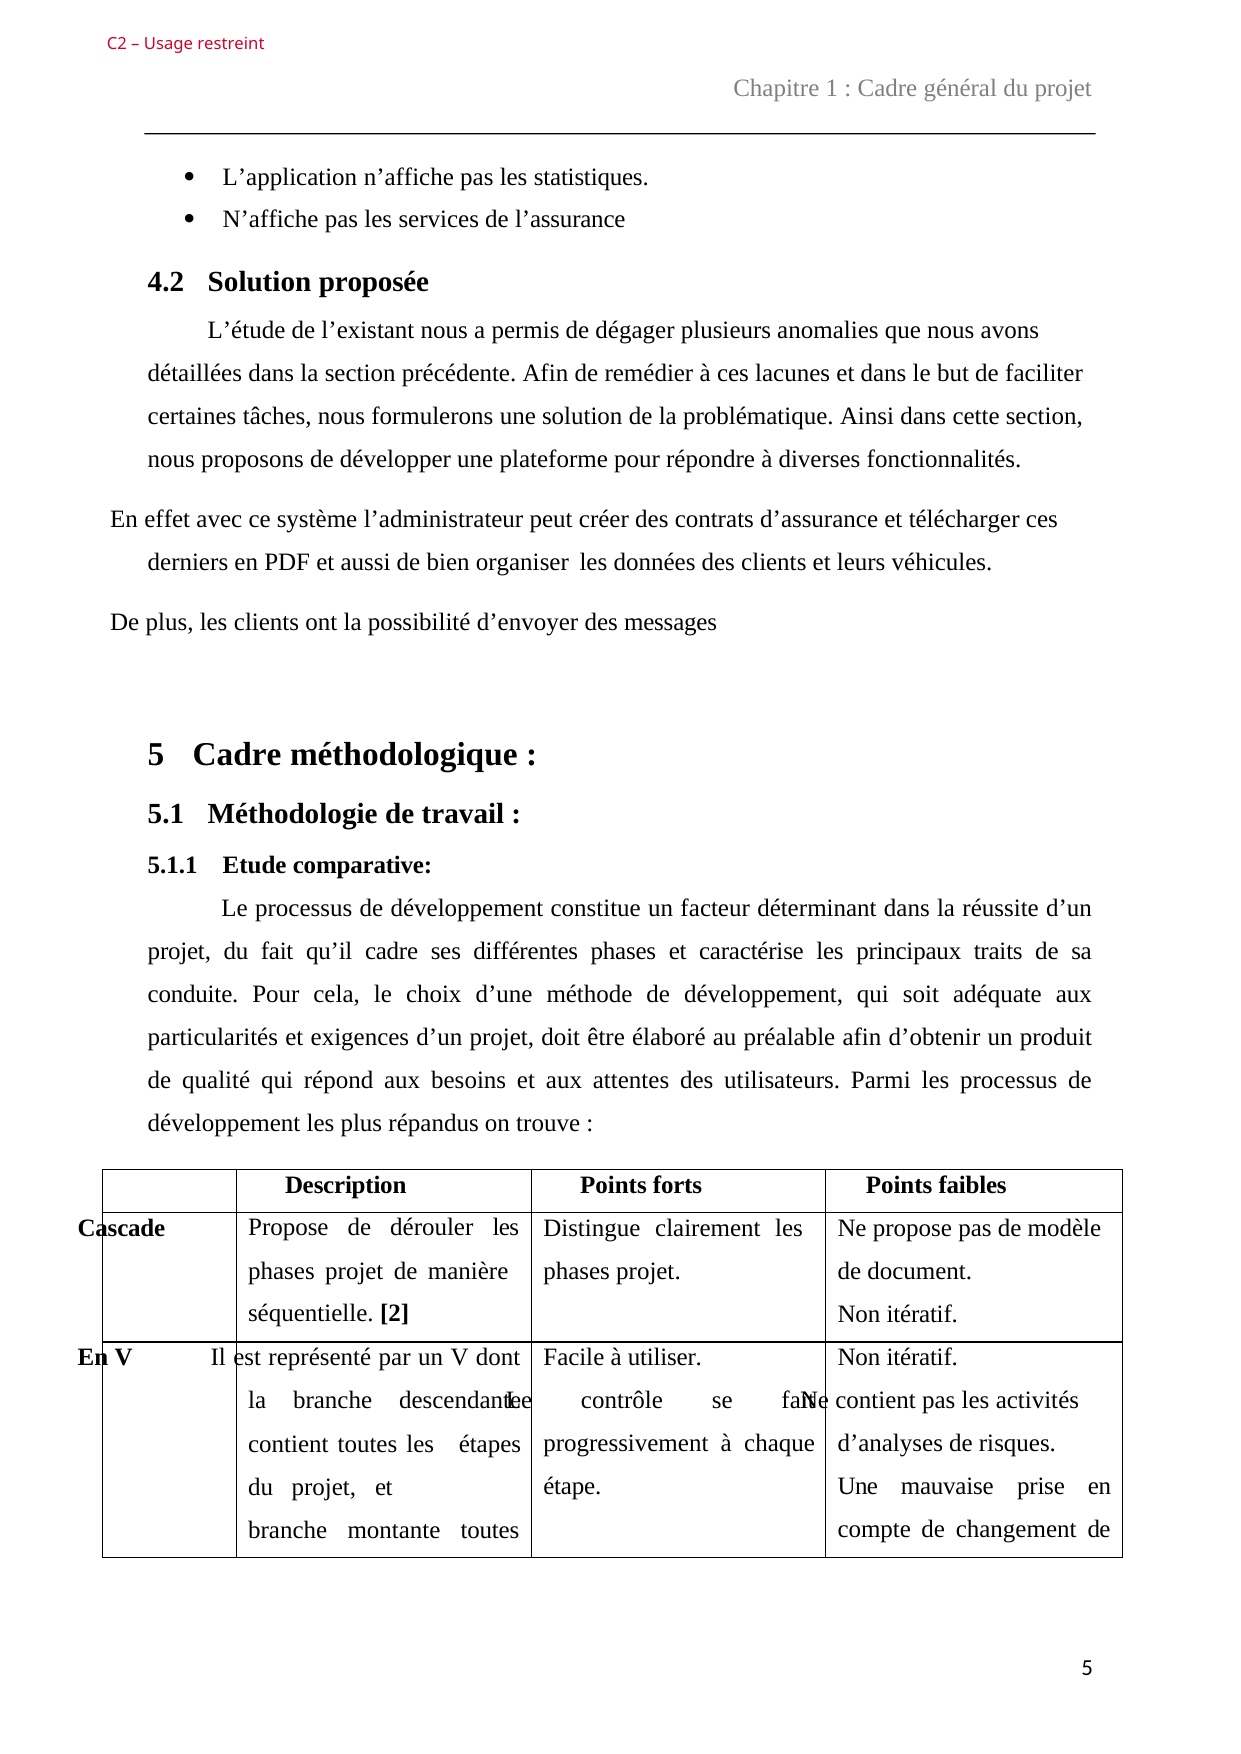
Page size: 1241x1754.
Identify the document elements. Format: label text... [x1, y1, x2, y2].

list N’affiche pas les services de l’assurance [185, 204, 1166, 233]
subtitle Cadre méthodologique : [147, 734, 1166, 772]
table_header Points faibles [826, 1170, 1122, 1212]
table_cell Ne propose pas de modèle de document. Non itératif. [826, 1213, 1122, 1341]
table_cell Il est représenté par un V dont la branche descendante contient toutes les étapes du projet, et branche montante toutes [237, 1343, 531, 1557]
table_cell Cascade [103, 1213, 236, 1341]
text De plus, les clients ont la possibilité d’envoyer des messages [110, 607, 1166, 636]
subtitle Méthodologie de travail : [147, 796, 1166, 829]
table_cell En V [103, 1343, 236, 1557]
list L’application n’affiche pas les statistiques. [185, 162, 1166, 190]
text L’étude de l’existant nous a permis de dégager plusieurs anomalies que nous avons détaillées dans la section précédente. Afin de remédier à ces lacunes et dans le but de faciliter certaines tâches, nous formulerons une solution de la problématique. Ainsi dans cette section, nous proposons de développer une plateforme pour répondre à diverses fonctionnalités. [147, 315, 1097, 473]
subtitle Etude comparative: [147, 850, 1166, 879]
table_cell Non itératif. Ne contient pas les activités d’analyses de risques. Une mauvaise prise en compte de changement de [826, 1343, 1122, 1557]
text En effet avec ce système l’administrateur peut créer des contrats d’assurance et télécharger ces derniers en PDF et aussi de bien organiser les données des clients et leurs véhicules. [110, 504, 1082, 576]
table_header [103, 1170, 236, 1212]
table_cell Facile à utiliser. Le contrôle se fait progressivement à chaque étape. [532, 1343, 825, 1557]
table_cell Distingue clairement les phases projet. [532, 1213, 825, 1341]
table_header Description [237, 1170, 531, 1212]
subtitle Solution proposée [147, 264, 1166, 298]
text Le processus de développement constitue un facteur déterminant dans la réussite d’un projet, du fait qu’il cadre ses différentes phases et caractérise les principaux traits de sa conduite. Pour cela, le choix d’une méthode de développement, qui soit adéquate aux particularités et exigences d’un projet, doit être élaboré au préalable afin d’obtenir un produit de qualité qui répond aux besoins et aux attentes des utilisateurs. Parmi les processus de développement les plus répandus on trouve : [147, 893, 1093, 1137]
table_header Points forts [532, 1170, 825, 1212]
table_cell Propose de dérouler les phases projet de manière séquentielle. [2] [237, 1213, 531, 1341]
